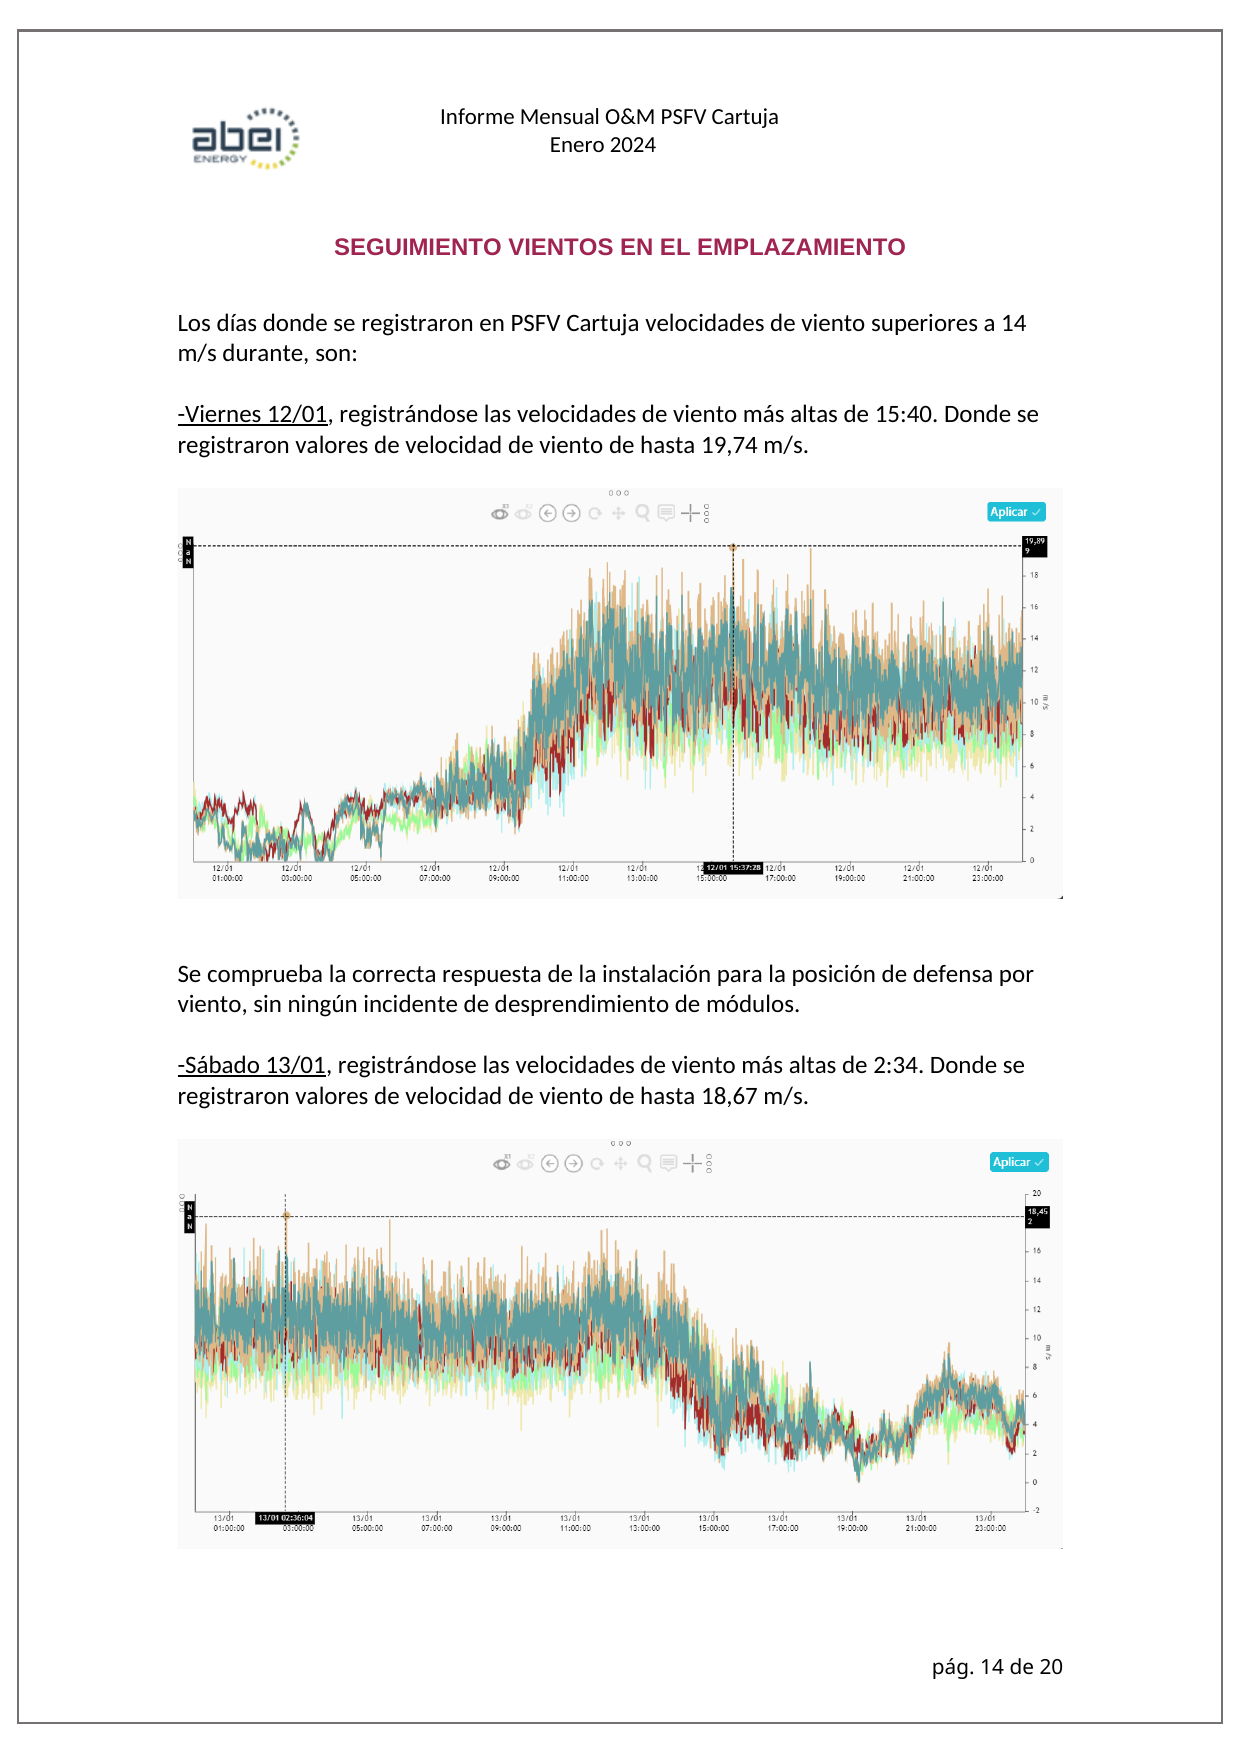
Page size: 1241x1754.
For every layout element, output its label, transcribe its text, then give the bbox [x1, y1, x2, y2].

subtitle SEGUIMIENTO VIENTOS EN EL EMPLAZAMIENTO [177, 233, 1063, 260]
picture [177, 1139, 1063, 1549]
text Los días donde se registraron en PSFV Cartuja velocidades de viento superiores a 14 m/s durante, son: [177, 307, 1063, 368]
text -Viernes 12/01, registrándose las velocidades de viento más altas de 15:40. Donde se registraron valores de velocidad de viento de hasta 19,74 m/s. [177, 398, 1063, 459]
text -Sábado 13/01, registrándose las velocidades de viento más altas de 2:34. Donde se registraron valores de velocidad de viento de hasta 18,67 m/s. [177, 1049, 1063, 1111]
picture [177, 488, 1063, 899]
picture [188, 101, 303, 177]
text Se comprueba la correcta respuesta de la instalación para la posición de defensa por viento, sin ningún incidente de desprendimiento de módulos. [177, 958, 1063, 1019]
